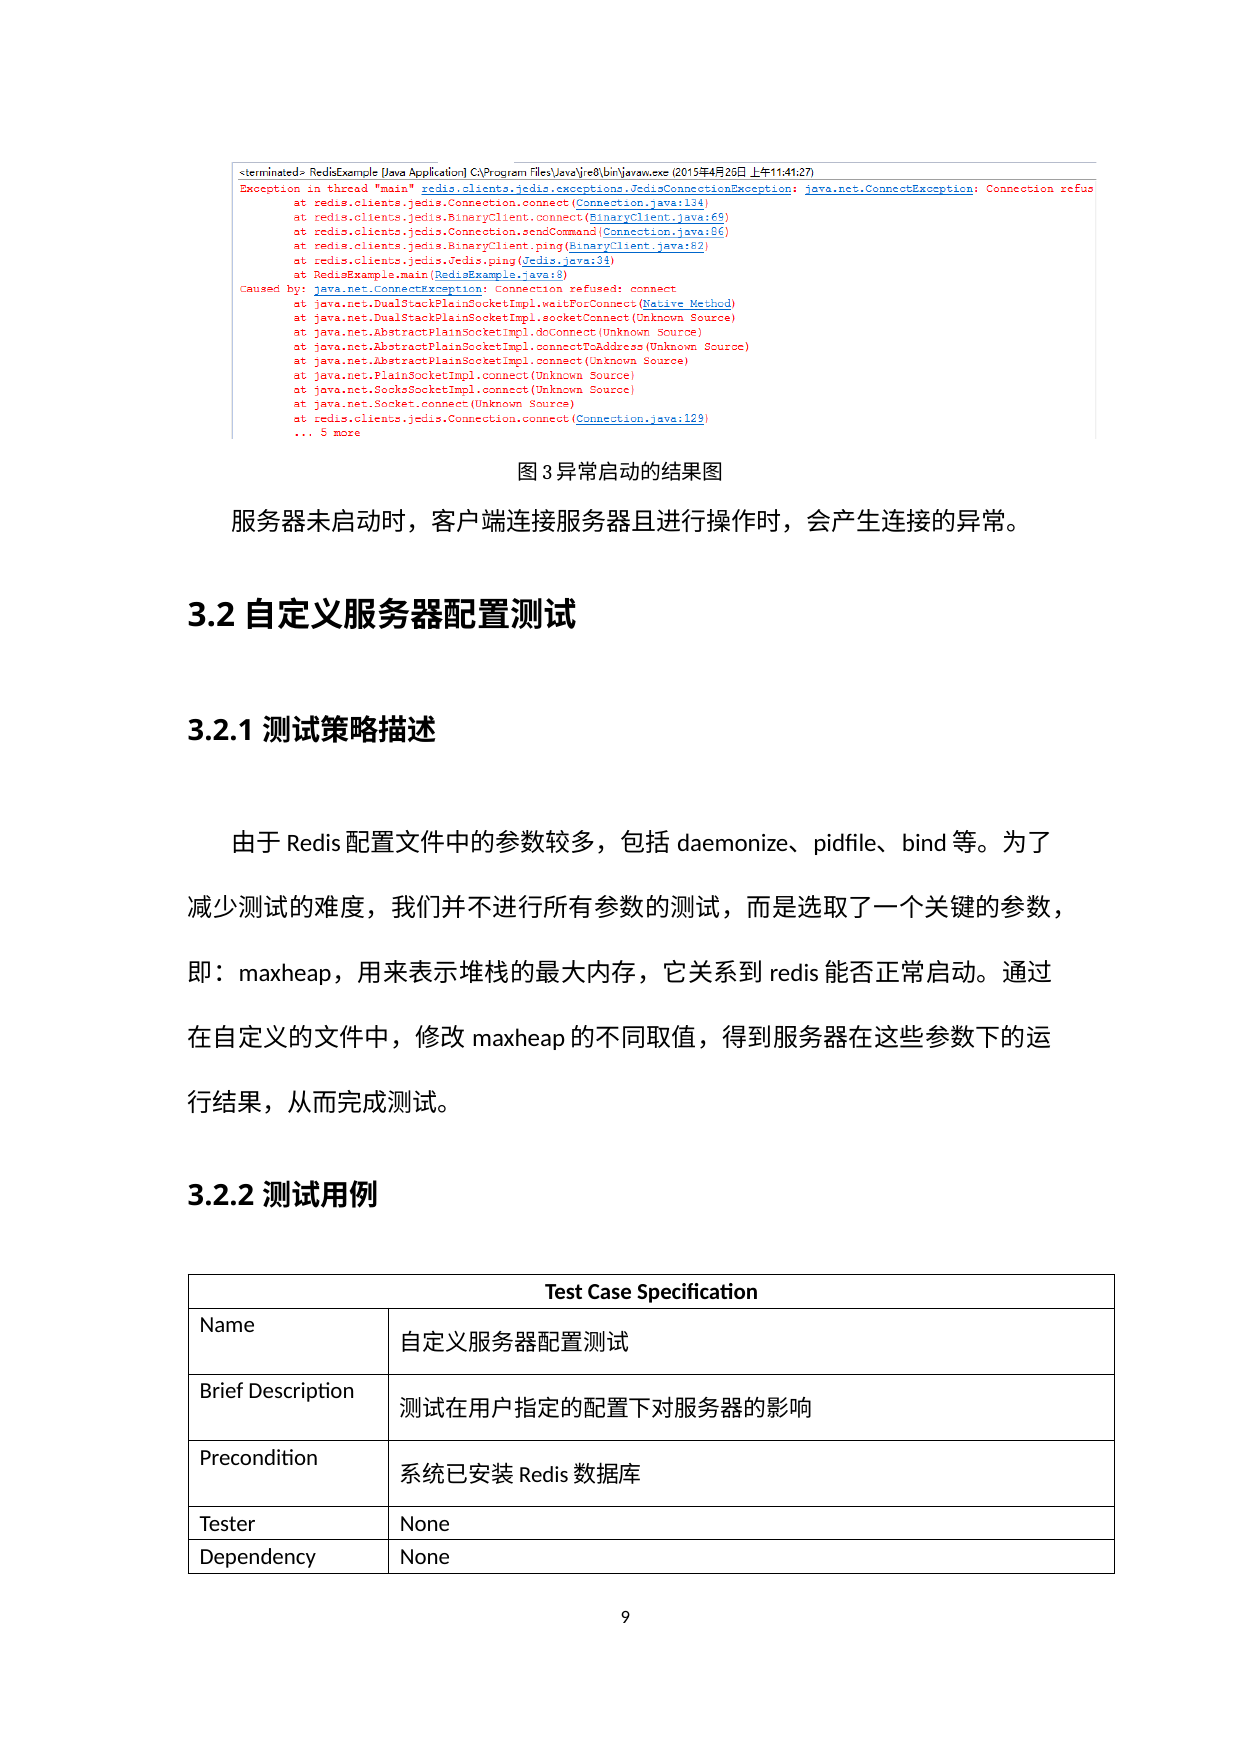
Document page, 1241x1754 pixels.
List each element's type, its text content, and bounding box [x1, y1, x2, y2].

table_cell 系统已安装Redis数据库 [389, 1441, 1114, 1506]
table_cell Precondition [189, 1441, 388, 1506]
table_cell Dependency [189, 1540, 388, 1573]
table_cell 自定义服务器配置测试 [389, 1309, 1114, 1373]
table_header Test Case Specification [189, 1275, 1114, 1307]
subtitle 3.2.1 测试策略描述 [187, 695, 1053, 760]
list 服务器未启动时，客户端连接服务器且进行操作时，会产生连接的异常。 [231, 487, 1053, 552]
table_cell Name [189, 1309, 388, 1373]
subtitle 3.2.2 测试用例 [187, 1161, 1053, 1226]
table_cell None [389, 1540, 1114, 1573]
subtitle 3.2 自定义服务器配置测试 [187, 579, 1053, 644]
table_cell Tester [189, 1507, 388, 1539]
table_cell Brief Description [189, 1375, 388, 1439]
text 图 3 异常启动的结果图 [187, 454, 1053, 487]
table_cell None [389, 1507, 1114, 1539]
text 由于Redis配置文件中的参数较多，包括daemonize、pidfile、bind等。为了减少测试的难度，我们并不进行所有参数的测试，而是选取了一个关键的参数，即：maxheap，用来表示堆栈的最大内存，它关系到redis能否正常启动。通过在自定义的文件中，修改maxheap的不同取值，得到服务器在这些参数下的运行结果，从而完成测试。 [187, 808, 1053, 1133]
table_cell 测试在用户指定的配置下对服务器的影响 [389, 1375, 1114, 1439]
